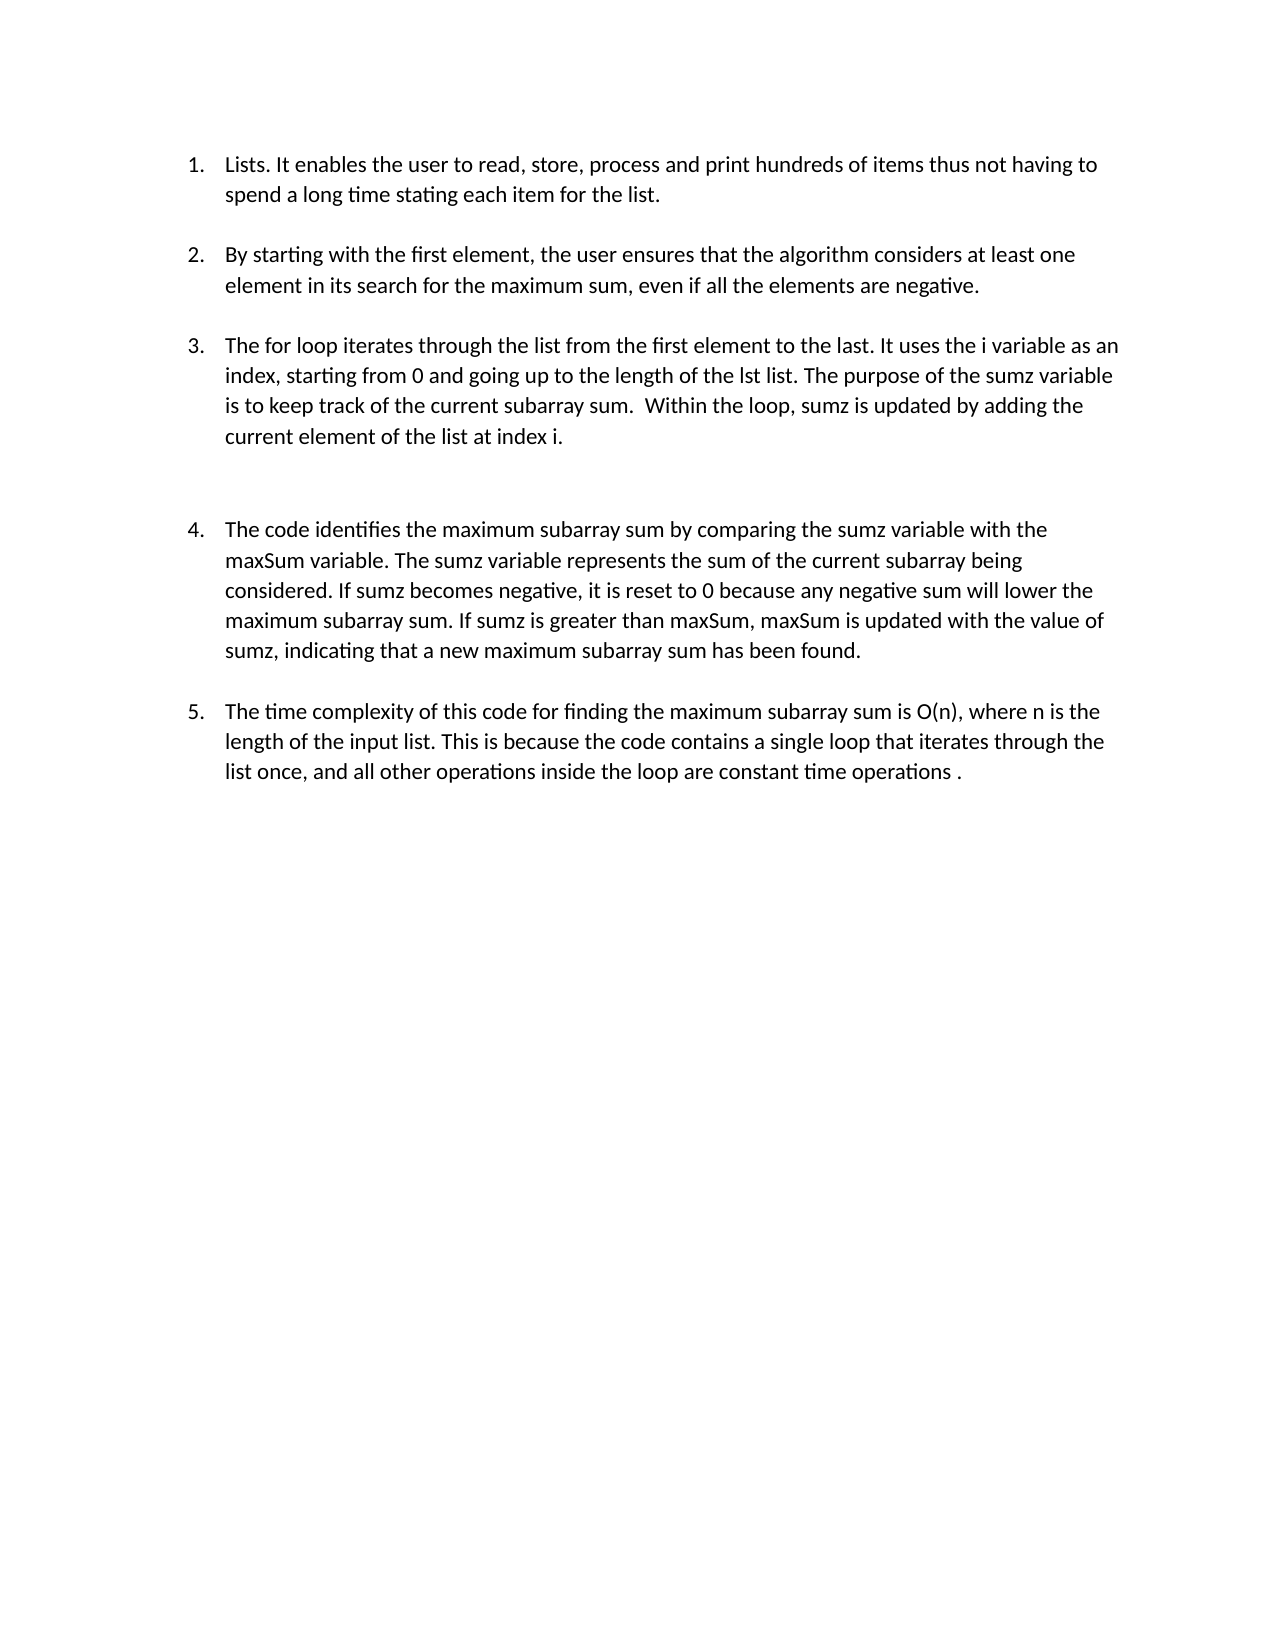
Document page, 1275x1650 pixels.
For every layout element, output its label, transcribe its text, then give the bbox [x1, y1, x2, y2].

list The for loop iterates through the list from the first element to the last. It uses the i variable as an index, starting from 0 and going up to the length of the lst list. The purpose of the sumz variable is to keep track of the current subarray sum. Within the loop, sumz is updated by adding the current element of the list at index i. [187, 331, 1125, 450]
list By starting with the first element, the user ensures that the algorithm considers at least one element in its search for the maximum sum, even if all the elements are negative. [187, 241, 1125, 299]
list Lists. It enables the user to read, store, process and print hundreds of items thus not having to spend a long time stating each item for the list. [187, 150, 1125, 208]
list The code identifies the maximum subarray sum by comparing the sumz variable with the maxSum variable. The sumz variable represents the sum of the current subarray being considered. If sumz becomes negative, it is reset to 0 because any negative sum will lower the maximum subarray sum. If sumz is greater than maxSum, maxSum is updated with the value of sumz, indicating that a new maximum subarray sum has been found. [187, 516, 1125, 664]
list The time complexity of this code for finding the maximum subarray sum is O(n), where n is the length of the input list. This is because the code contains a single loop that iterates through the list once, and all other operations inside the loop are constant time operations . [187, 697, 1125, 785]
